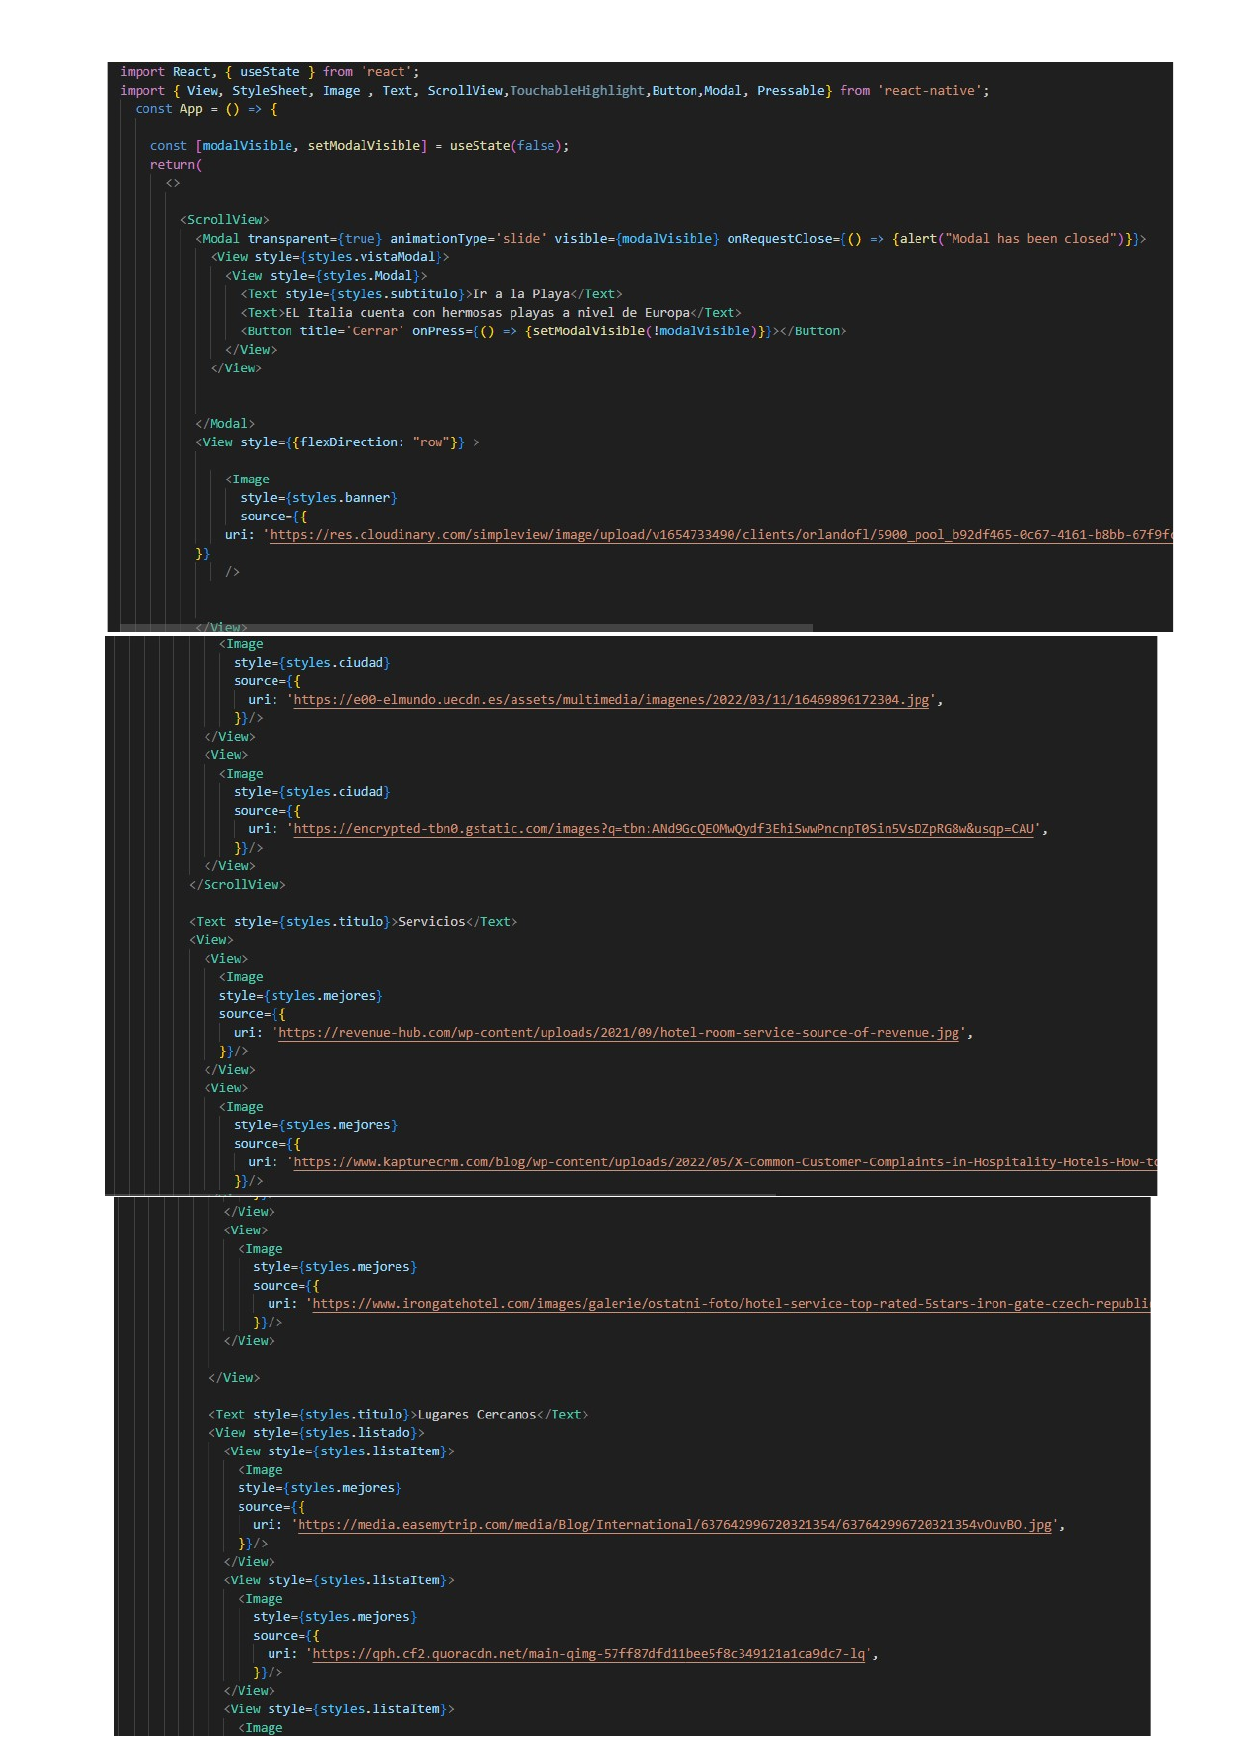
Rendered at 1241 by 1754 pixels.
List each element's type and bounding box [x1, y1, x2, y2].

picture [107, 62, 1174, 632]
picture [105, 636, 1158, 1196]
picture [114, 1197, 1151, 1736]
